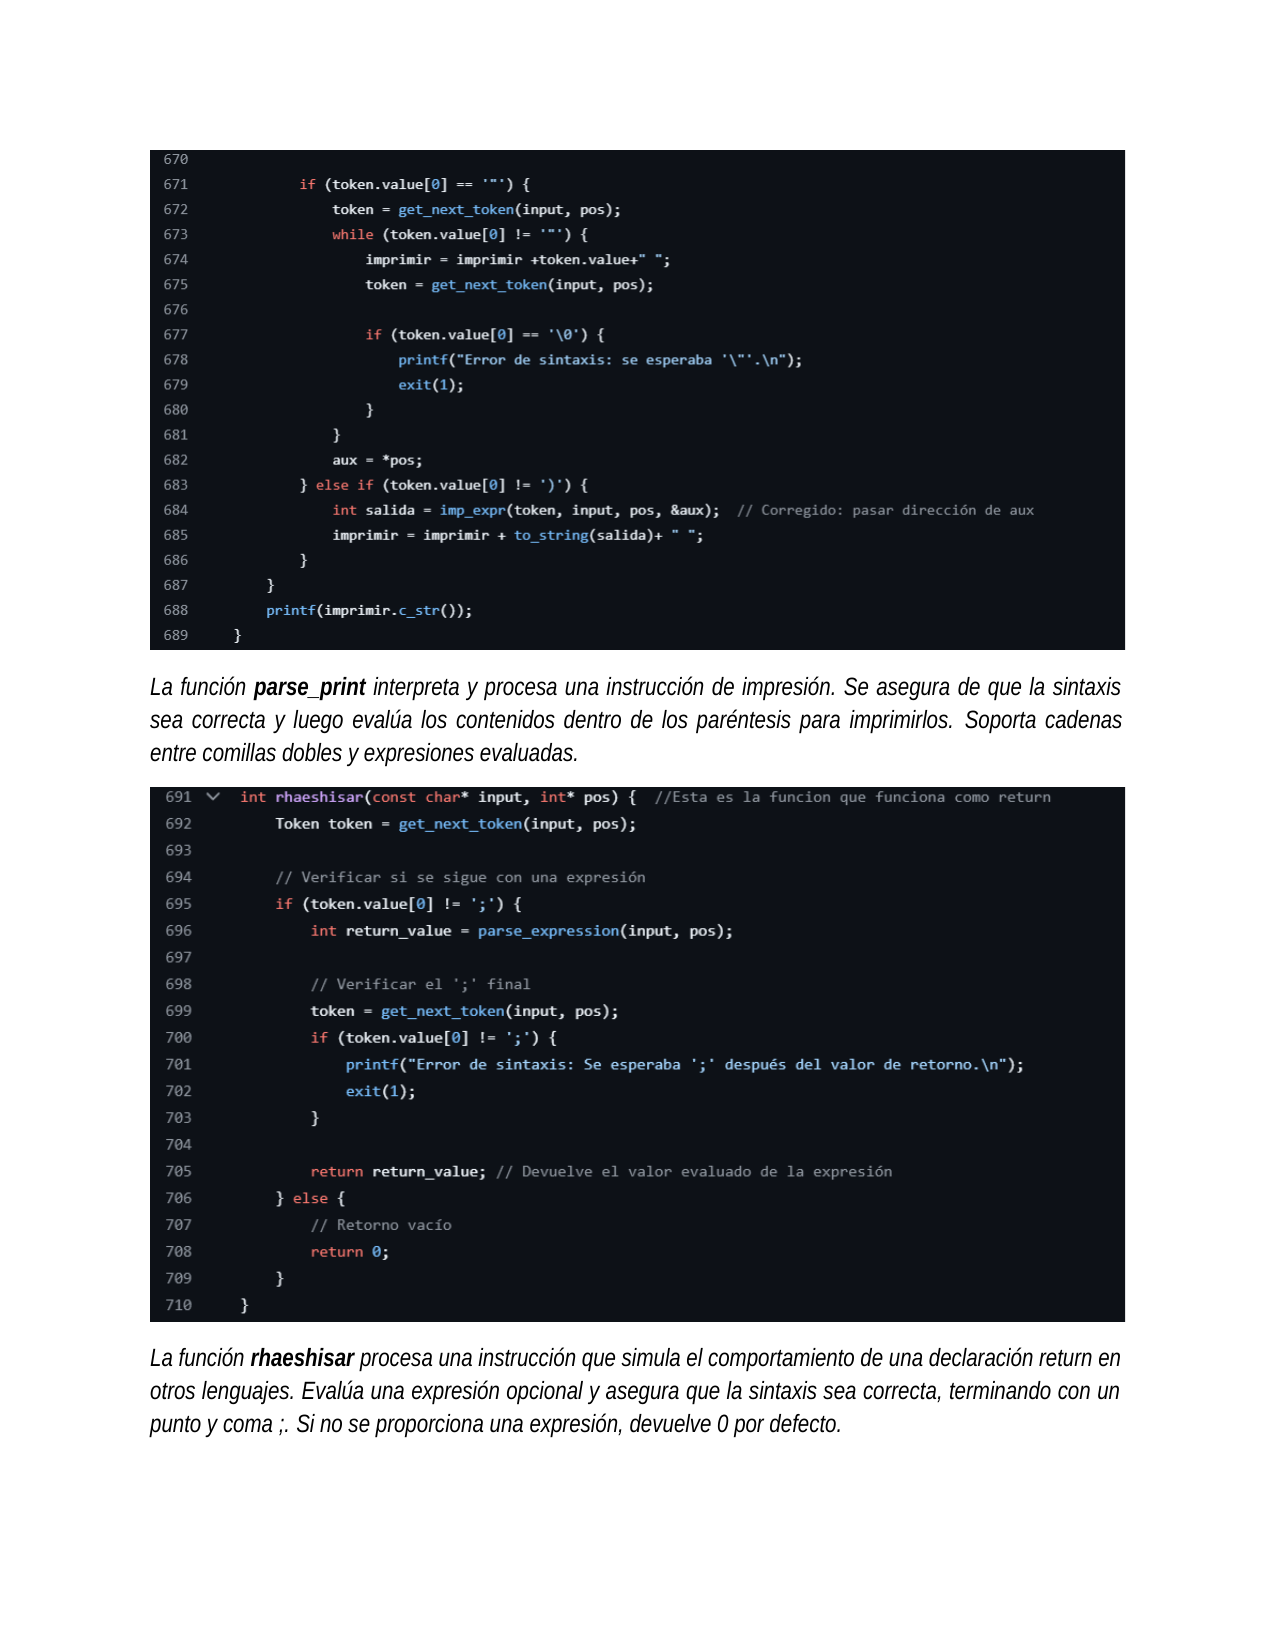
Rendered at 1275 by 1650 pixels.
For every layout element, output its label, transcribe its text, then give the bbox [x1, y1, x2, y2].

text La función parse_print interpreta y procesa una instrucción de impresión. Se asegura de que la sintaxis sea correcta y luego evalúa los contenidos dentro de los paréntesis para imprimirlos. Soporta cadenas entre comillas dobles y expresiones evaluadas. [150, 672, 1125, 766]
picture [150, 150, 1125, 650]
text La función rhaeshisar procesa una instrucción que simula el comportamiento de una declaración return en otros lenguajes. Evalúa una expresión opcional y asegura que la sintaxis sea correcta, terminando con un punto y coma ;. Si no se proporciona una expresión, devuelve 0 por defecto. [150, 1343, 1125, 1437]
picture [150, 787, 1125, 1322]
